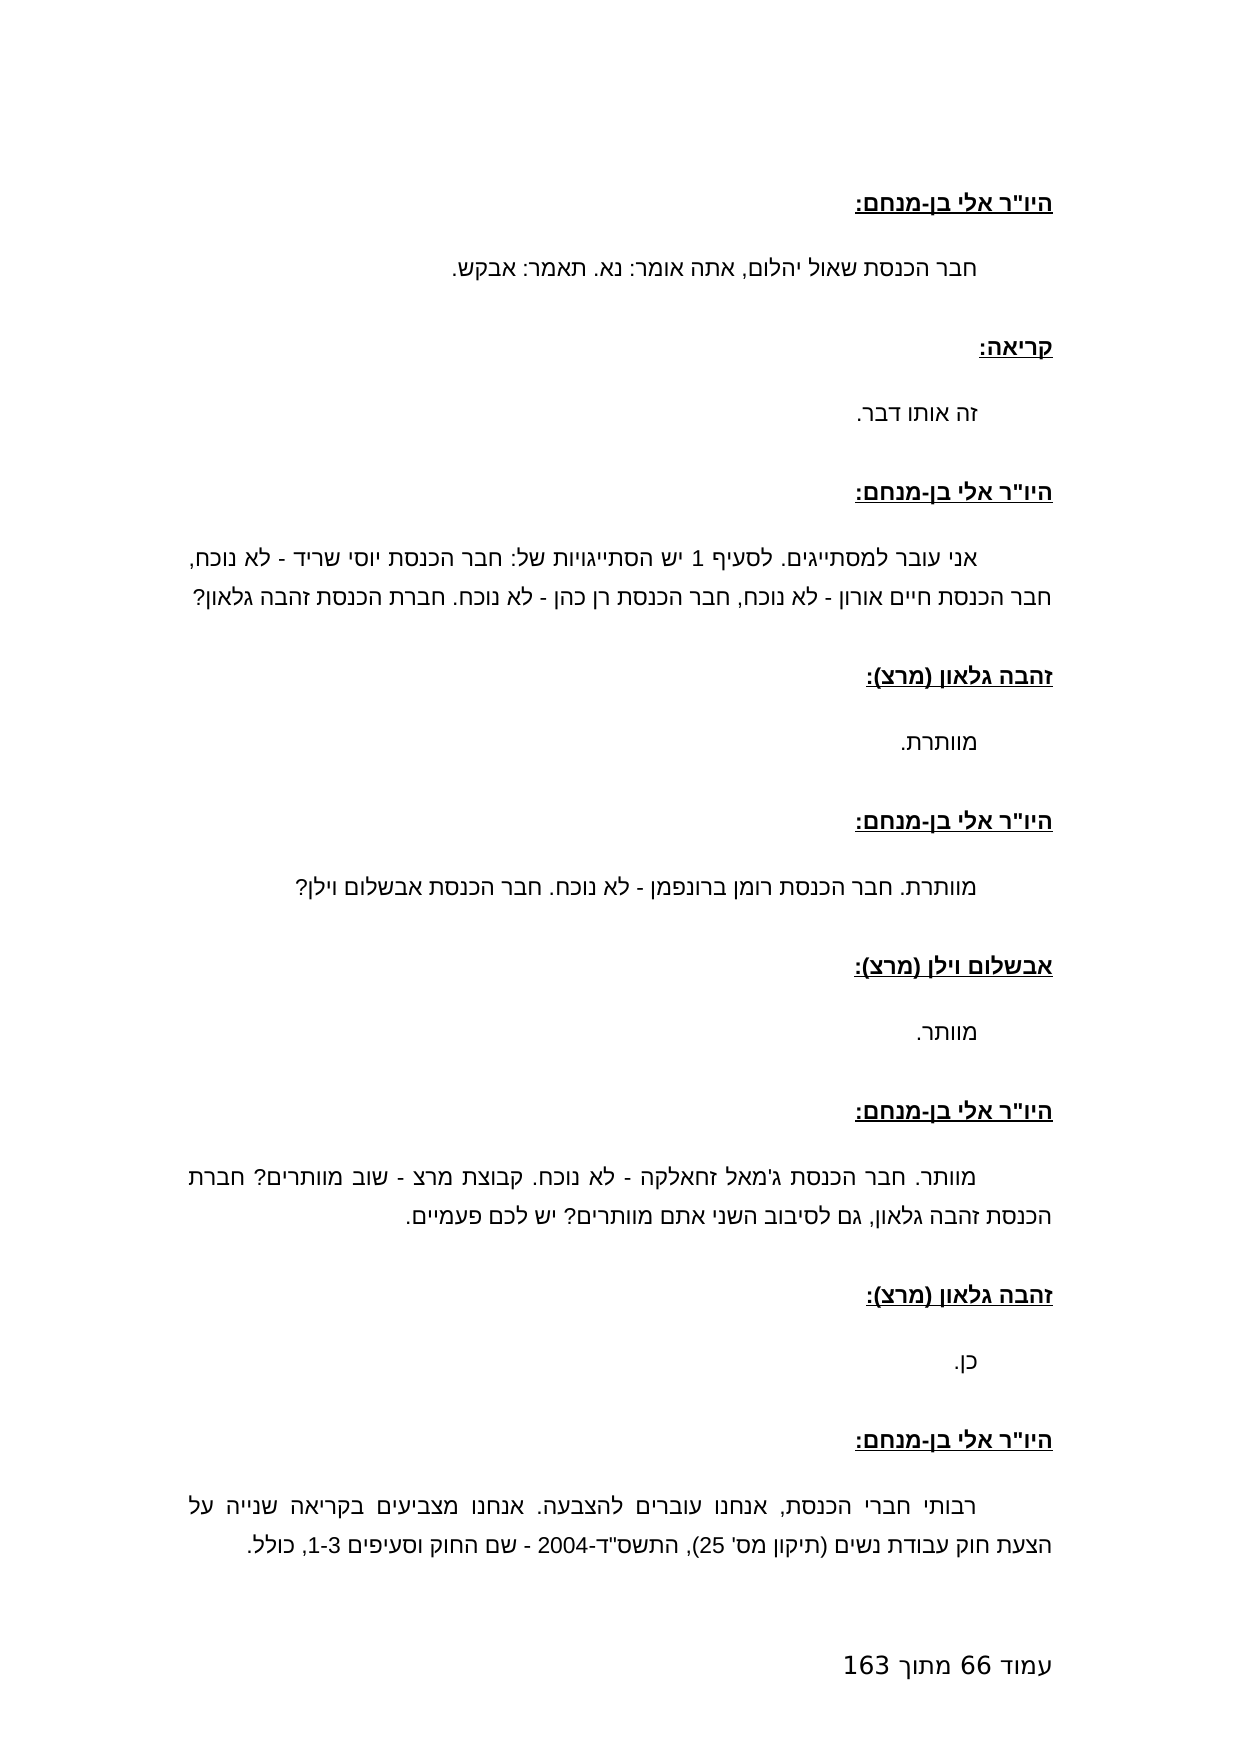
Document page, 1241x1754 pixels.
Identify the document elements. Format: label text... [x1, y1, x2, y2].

text קריאה: [187, 334, 1053, 361]
text חבר הכנסת שאול יהלום, אתה אומר: נא. תאמר: אבקש. [187, 255, 1053, 282]
text מוותרת. [187, 729, 1053, 756]
text זהבה גלאון (מרצ): [187, 1282, 1053, 1308]
text היו"ר אלי בן-מנחם: [187, 479, 1053, 505]
text היו"ר אלי בן-מנחם: [187, 808, 1053, 834]
text היו"ר אלי בן-מנחם: [187, 1098, 1053, 1124]
text אני עובר למסתייגים. לסעיף 1 יש הסתייגויות של: חבר הכנסת יוסי שריד - לא נוכח, חבר הכנסת חיים אורון - לא נוכח, חבר הכנסת רן כהן - לא נוכח. חברת הכנסת זהבה גלאון? [187, 545, 1053, 611]
text רבותי חברי הכנסת, אנחנו עוברים להצבעה. אנחנו מצביעים בקריאה שנייה על הצעת חוק עבודת נשים (תיקון מס' 25), התשס"ד-2004 - שם החוק וסעיפים 1-3, כולל. [187, 1493, 1053, 1558]
text היו"ר אלי בן-מנחם: [187, 1427, 1053, 1453]
text כן. [187, 1348, 1053, 1374]
text אבשלום וילן (מרצ): [187, 953, 1053, 979]
text מוותר. חבר הכנסת ג'מאל זחאלקה - לא נוכח. קבוצת מרצ - שוב מוותרים? חברת הכנסת זהבה גלאון, גם לסיבוב השני אתם מוותרים? יש לכם פעמיים. [187, 1163, 1053, 1229]
text זה אותו דבר. [187, 400, 1053, 426]
text מוותר. [187, 1019, 1053, 1045]
text היו"ר אלי בן-מנחם: [187, 189, 1053, 216]
text מוותרת. חבר הכנסת רומן ברונפמן - לא נוכח. חבר הכנסת אבשלום וילן? [187, 874, 1053, 900]
text זהבה גלאון (מרצ): [187, 663, 1053, 690]
